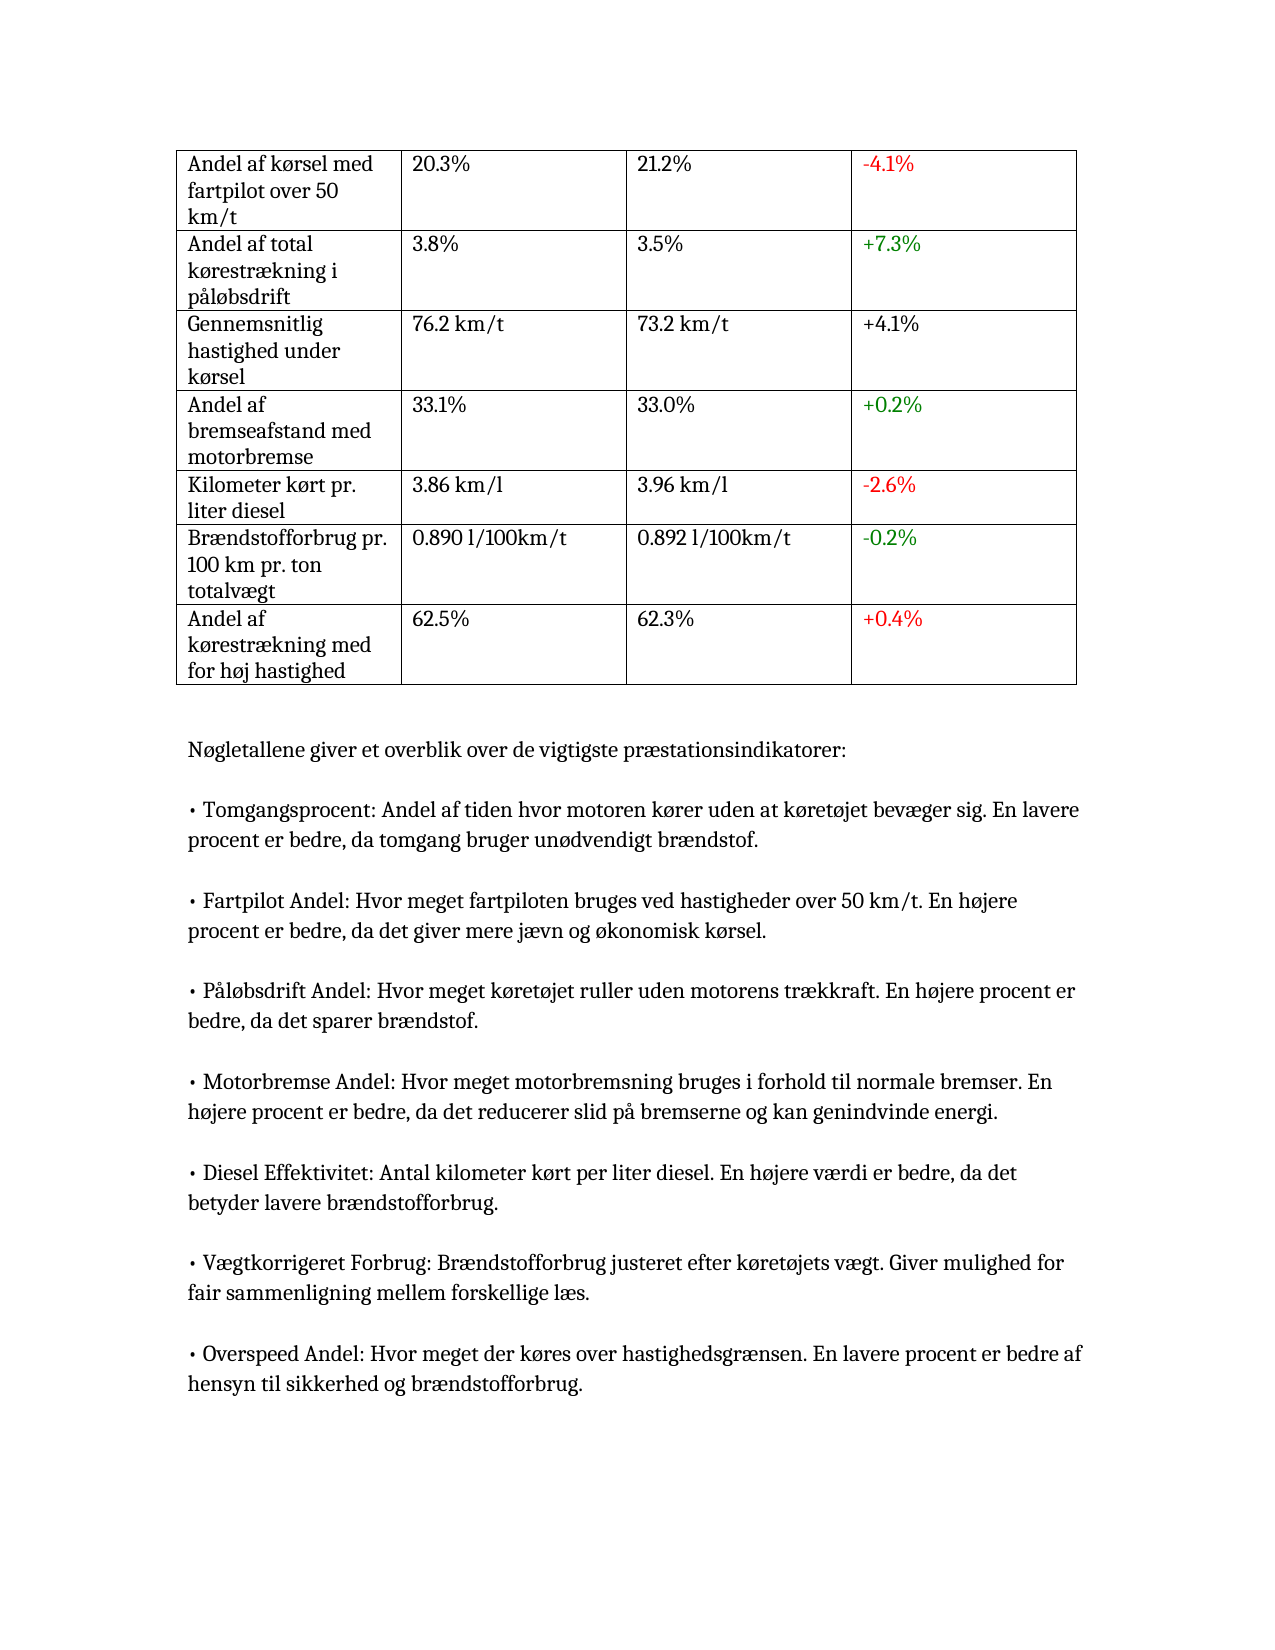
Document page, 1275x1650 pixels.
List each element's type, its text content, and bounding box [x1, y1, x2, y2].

table_cell Andel af bremseafstand med motorbremse [177, 391, 401, 470]
table_cell Andel af kørsel med fartpilot over 50 km/t [177, 151, 401, 230]
table_cell Gennemsnitlig hastighed under kørsel [177, 311, 401, 390]
table_cell -2.6% [852, 471, 1076, 524]
table_cell 76.2 km/t [402, 311, 626, 390]
table_cell 3.5% [627, 231, 851, 310]
table_cell 0.890 l/100km/t [402, 525, 626, 604]
table_cell 20.3% [402, 151, 626, 230]
table_cell 62.3% [627, 605, 851, 684]
table_cell +7.3% [852, 231, 1076, 310]
table_cell Brændstofforbrug pr. 100 km pr. ton totalvægt [177, 525, 401, 604]
table_cell 33.1% [402, 391, 626, 470]
table_cell 62.5% [402, 605, 626, 684]
table_cell 3.96 km/l [627, 471, 851, 524]
table_cell Andel af total kørestrækning i påløbsdrift [177, 231, 401, 310]
table_cell 21.2% [627, 151, 851, 230]
table_cell 3.8% [402, 231, 626, 310]
table_cell 0.892 l/100km/t [627, 525, 851, 604]
table_cell +0.2% [852, 391, 1076, 470]
table_cell Andel af kørestrækning med for høj hastighed [177, 605, 401, 684]
table_cell Kilometer kørt pr. liter diesel [177, 471, 401, 524]
table_cell +4.1% [852, 311, 1076, 390]
table_cell 33.0% [627, 391, 851, 470]
table_cell 3.86 km/l [402, 471, 626, 524]
table_cell +0.4% [852, 605, 1076, 684]
table_cell 73.2 km/t [627, 311, 851, 390]
text Nøgletallene giver et overblik over de vigtigste præstationsindikatorer: • Tomgangsprocent: Andel af tiden hvor motoren kører uden at køretøjet bevæger sig. En lavere procent er bedre, da tomgang bruger unødvendigt brændstof. • Fartpilot Andel: Hvor meget fartpiloten bruges ved hastigheder over 50 km/t. En højere procent er bedre, da det giver mere jævn og økonomisk kørsel. • Påløbsdrift Andel: Hvor meget køretøjet ruller uden motorens trækkraft. En højere procent er bedre, da det sparer brændstof. • Motorbremse Andel: Hvor meget motorbremsning bruges i forhold til normale bremser. En højere procent er bedre, da det reducerer slid på bremserne og kan genindvinde energi. • Diesel Effektivitet: Antal kilometer kørt per liter diesel. En højere værdi er bedre, da det betyder lavere brændstofforbrug. • Vægtkorrigeret Forbrug: Brændstofforbrug justeret efter køretøjets vægt. Giver mulighed for fair sammenligning mellem forskellige læs. • Overspeed Andel: Hvor meget der køres over hastighedsgrænsen. En lavere procent er bedre af hensyn til sikkerhed og brændstofforbrug. [187, 736, 1087, 1427]
table_cell -4.1% [852, 151, 1076, 230]
table_cell -0.2% [852, 525, 1076, 604]
